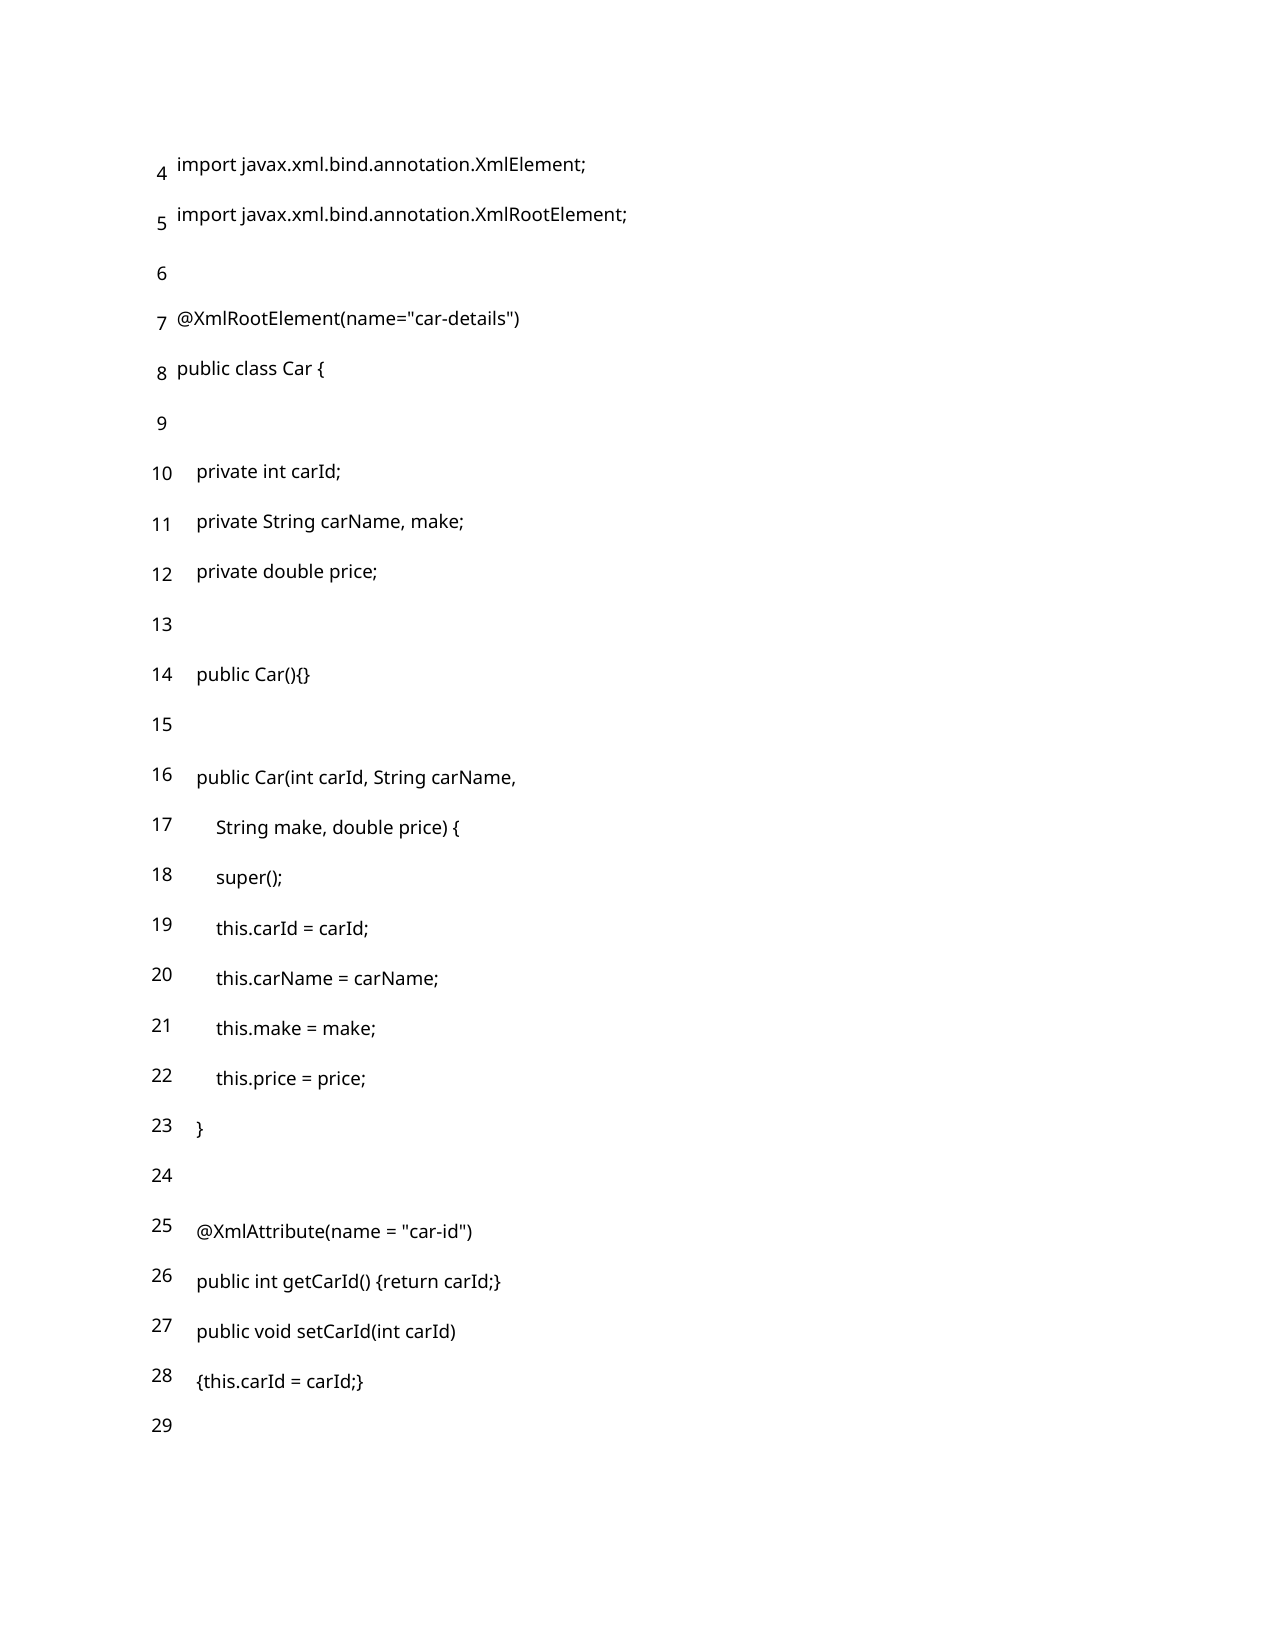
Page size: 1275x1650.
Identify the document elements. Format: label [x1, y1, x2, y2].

table_header [149, 150, 175, 1473]
table_header [175, 150, 1005, 1473]
